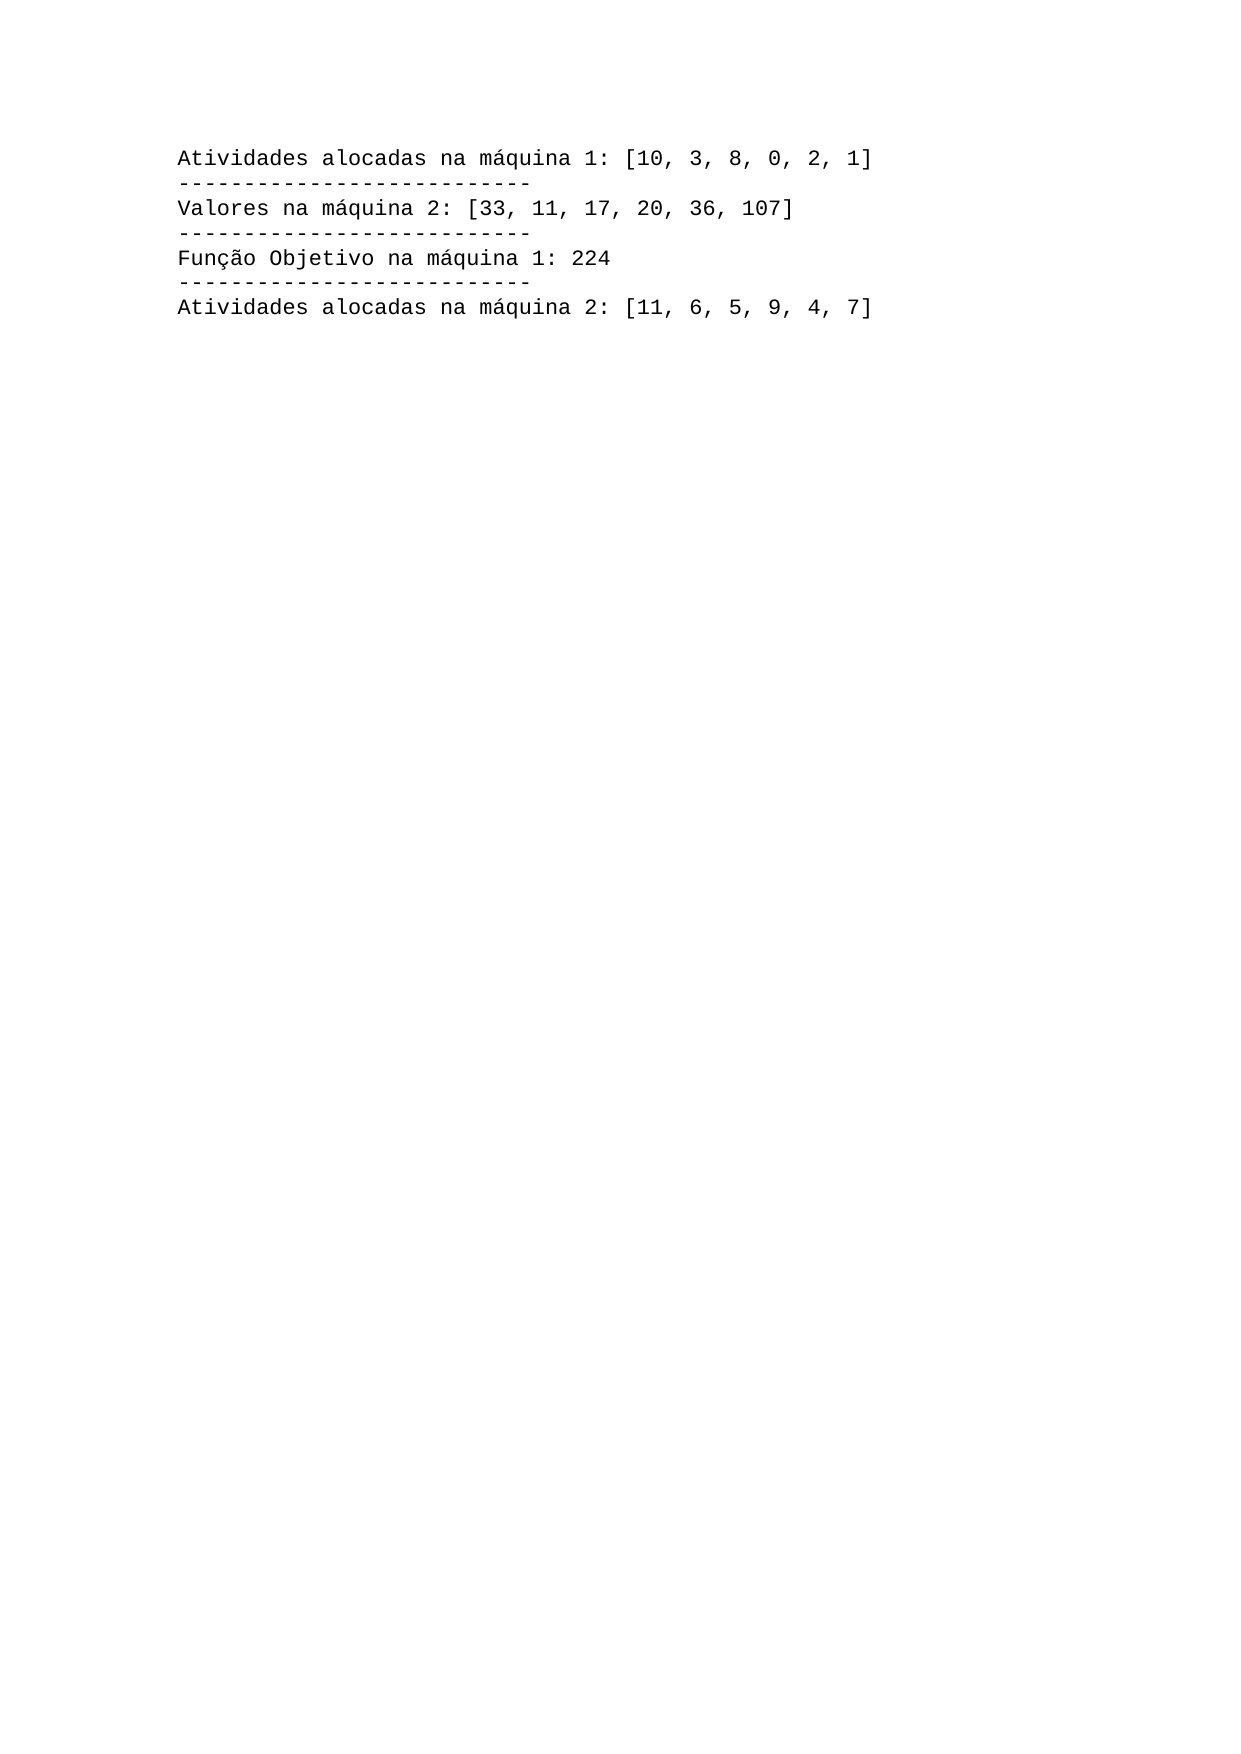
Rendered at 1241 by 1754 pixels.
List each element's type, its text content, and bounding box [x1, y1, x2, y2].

text Função Objetivo na máquina 1: 224 [177, 247, 1107, 272]
text Atividades alocadas na máquina 1: [10, 3, 8, 0, 2, 1] [177, 148, 1107, 172]
text Valores na máquina 2: [33, 11, 17, 20, 36, 107] [177, 197, 1107, 222]
text --------------------------- [177, 272, 1107, 296]
text --------------------------- [177, 172, 1107, 197]
text --------------------------- [177, 222, 1107, 247]
text Atividades alocadas na máquina 2: [11, 6, 5, 9, 4, 7] [177, 296, 1107, 321]
